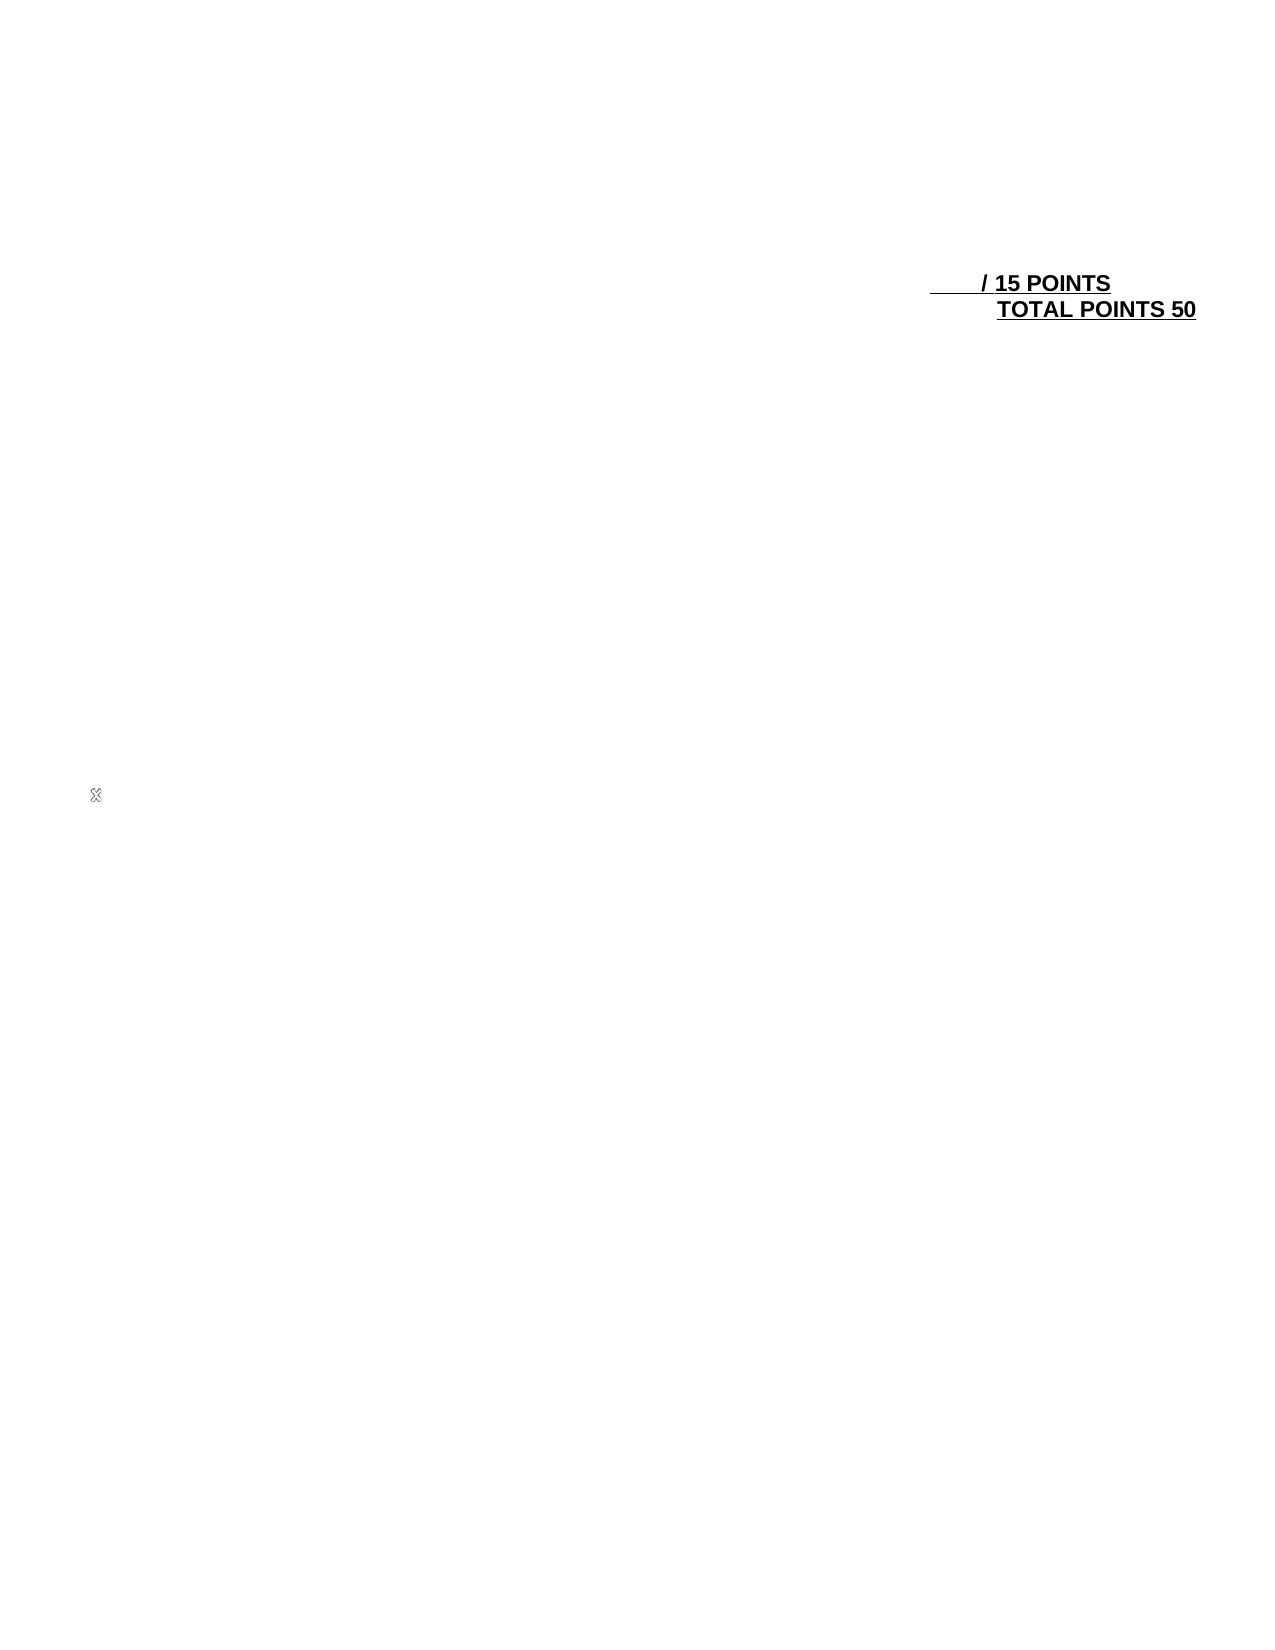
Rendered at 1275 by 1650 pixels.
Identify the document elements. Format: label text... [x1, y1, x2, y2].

text / 15 POINTS [75, 270, 1111, 296]
text TOTAL POINTS 50 [75, 296, 1197, 323]
picture [90, 788, 102, 802]
